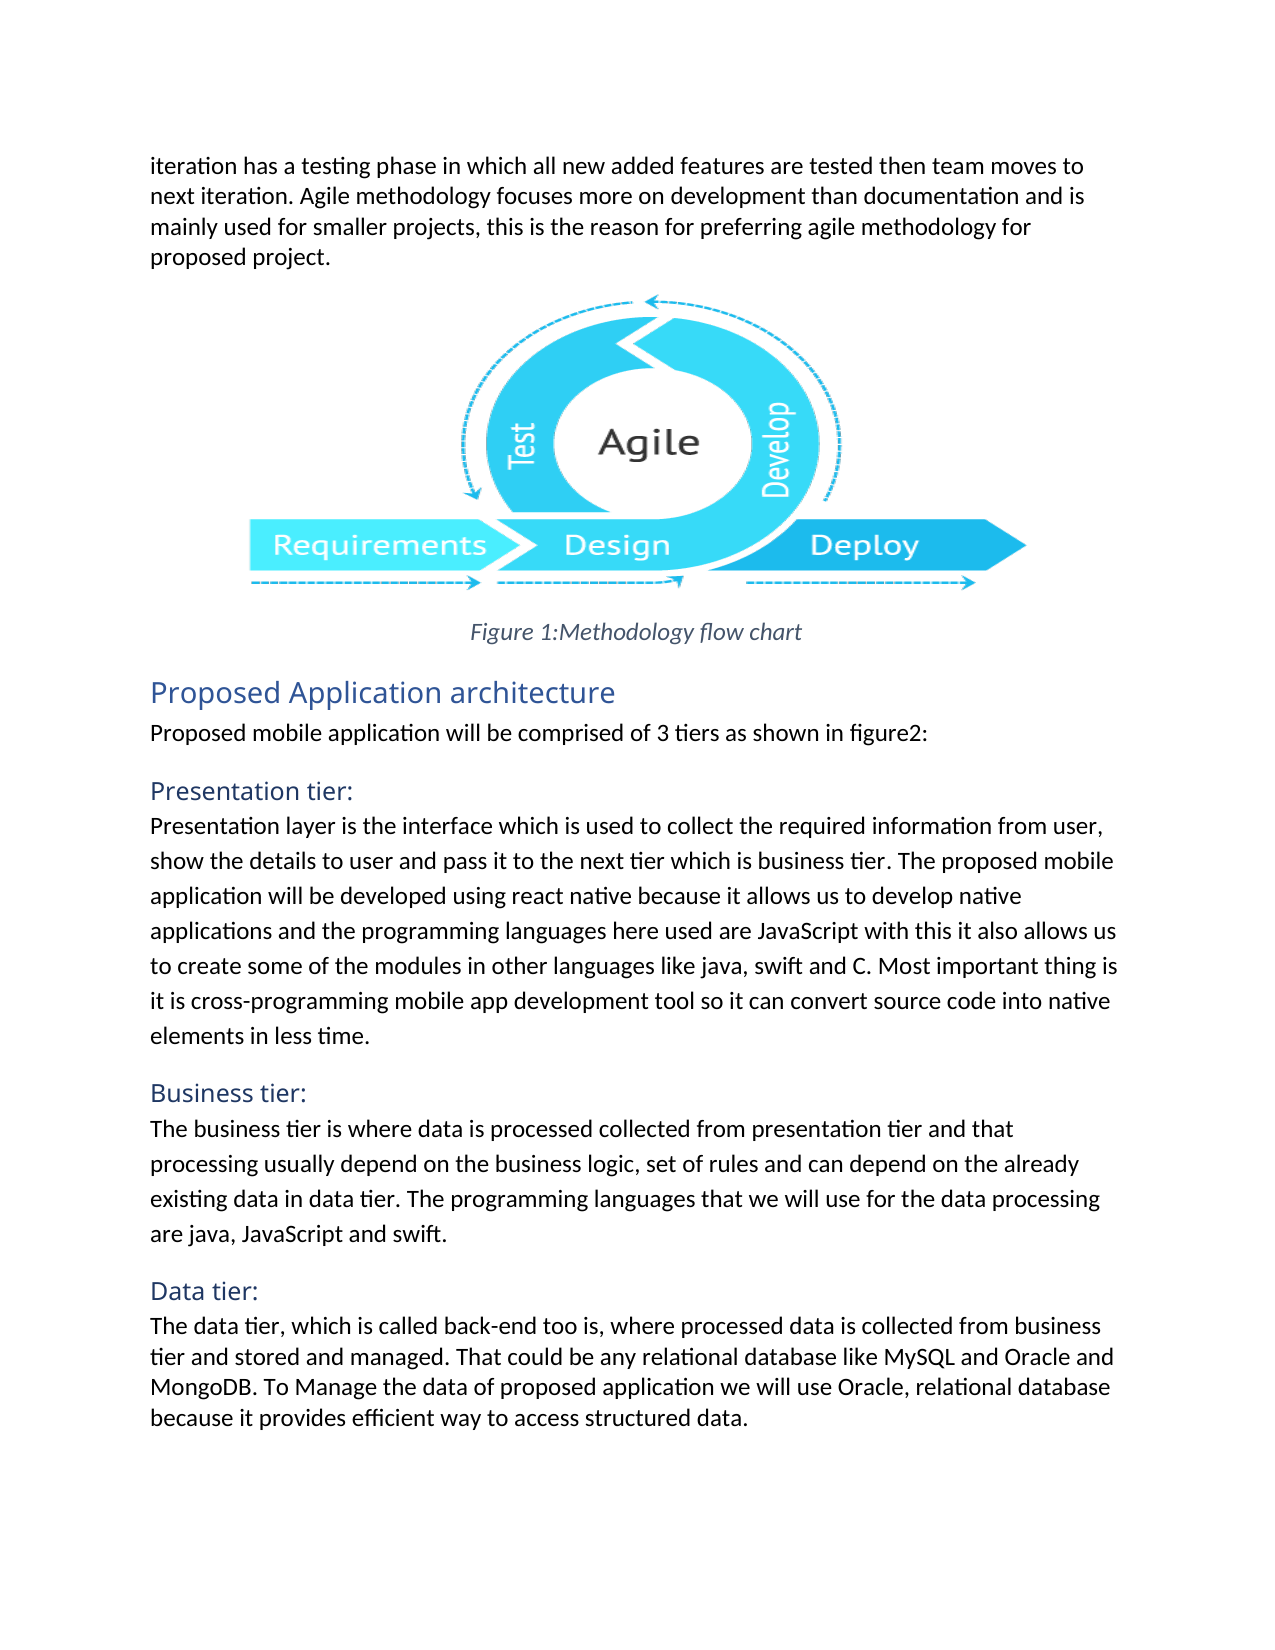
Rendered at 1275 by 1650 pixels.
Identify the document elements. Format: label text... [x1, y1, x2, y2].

text Figure 1:Methodology flow chart [150, 616, 1125, 647]
text The business tier is where data is processed collected from presentation tier and that processing usually depend on the business logic, set of rules and can depend on the already existing data in data tier. The programming languages that we will use for the data processing are java, JavaScript and swift. [150, 1113, 1125, 1248]
subtitle Proposed Application architecture [150, 672, 1125, 712]
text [150, 150, 1125, 272]
subtitle Business tier: [150, 1076, 1125, 1110]
subtitle Presentation tier: [150, 773, 1125, 807]
picture [244, 292, 1031, 592]
text Proposed mobile application will be comprised of 3 tiers as shown in figure2: [150, 717, 1125, 748]
subtitle Data tier: [150, 1273, 1125, 1308]
text The data tier, which is called back-end too is, where processed data is collected from business tier and stored and managed. That could be any relational database like MySQL and Oracle and MongoDB. To Manage the data of proposed application we will use Oracle, relational database because it provides efficient way to access structured data. [150, 1310, 1125, 1432]
text Presentation layer is the interface which is used to collect the required information from user, show the details to user and pass it to the next tier which is business tier. The proposed mobile application will be developed using react native because it allows us to develop native applications and the programming languages here used are JavaScript with this it also allows us to create some of the modules in other languages like java, swift and C. Most important thing is it is cross-programming mobile app development tool so it can convert source code into native elements in less time. [150, 810, 1125, 1051]
